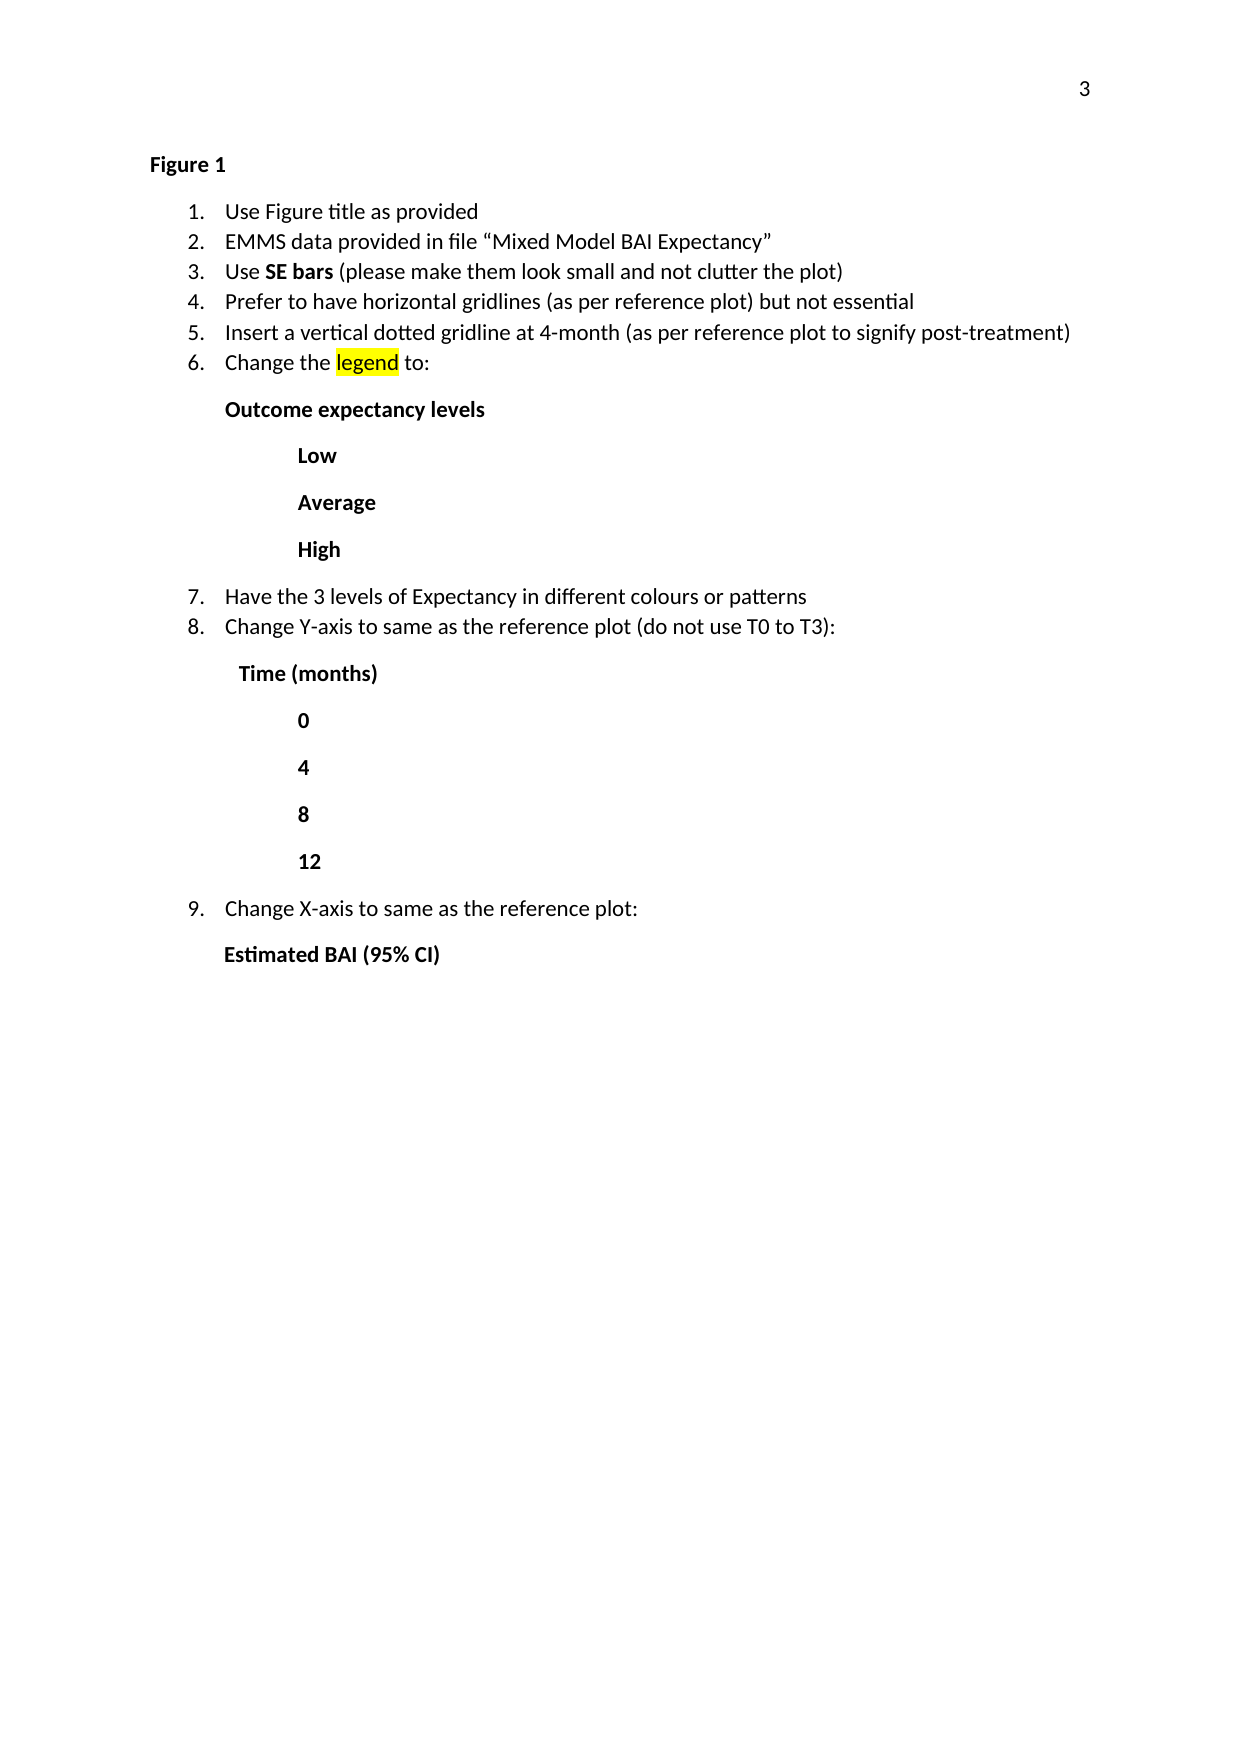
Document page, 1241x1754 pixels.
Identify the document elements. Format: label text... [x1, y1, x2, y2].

text Outcome expectancy levels [150, 395, 1090, 423]
list Have the 3 levels of Expectancy in different colours or patterns [187, 582, 1090, 610]
text 0 [298, 706, 1090, 734]
list Insert a vertical dotted gridline at 4-month (as per reference plot to signify post-treatment) [187, 318, 1090, 346]
list Change the legend to: [187, 348, 336, 376]
list Prefer to have horizontal gridlines (as per reference plot) but not essential [187, 287, 1090, 316]
text Estimated BAI (95% CI) [224, 941, 1090, 969]
text Low [298, 442, 1090, 470]
text 4 [298, 753, 1090, 781]
text Time (months) [239, 659, 1090, 687]
list Change Y-axis to same as the reference plot (do not use T0 to T3): [187, 612, 1090, 641]
list Change X-axis to same as the reference plot: [187, 894, 1090, 922]
text 12 [298, 847, 1090, 875]
list Change the legend to: [399, 348, 1090, 376]
text Average [298, 488, 1090, 517]
text Figure 1 [150, 150, 1090, 178]
list Use SE bars (please make them look small and not clutter the plot) [187, 257, 1090, 285]
list Use Figure title as provided [187, 197, 1090, 225]
text 8 [298, 800, 1090, 828]
list EMMS data provided in file “Mixed Model BAI Expectancy” [187, 227, 1090, 255]
text High [298, 535, 1090, 563]
